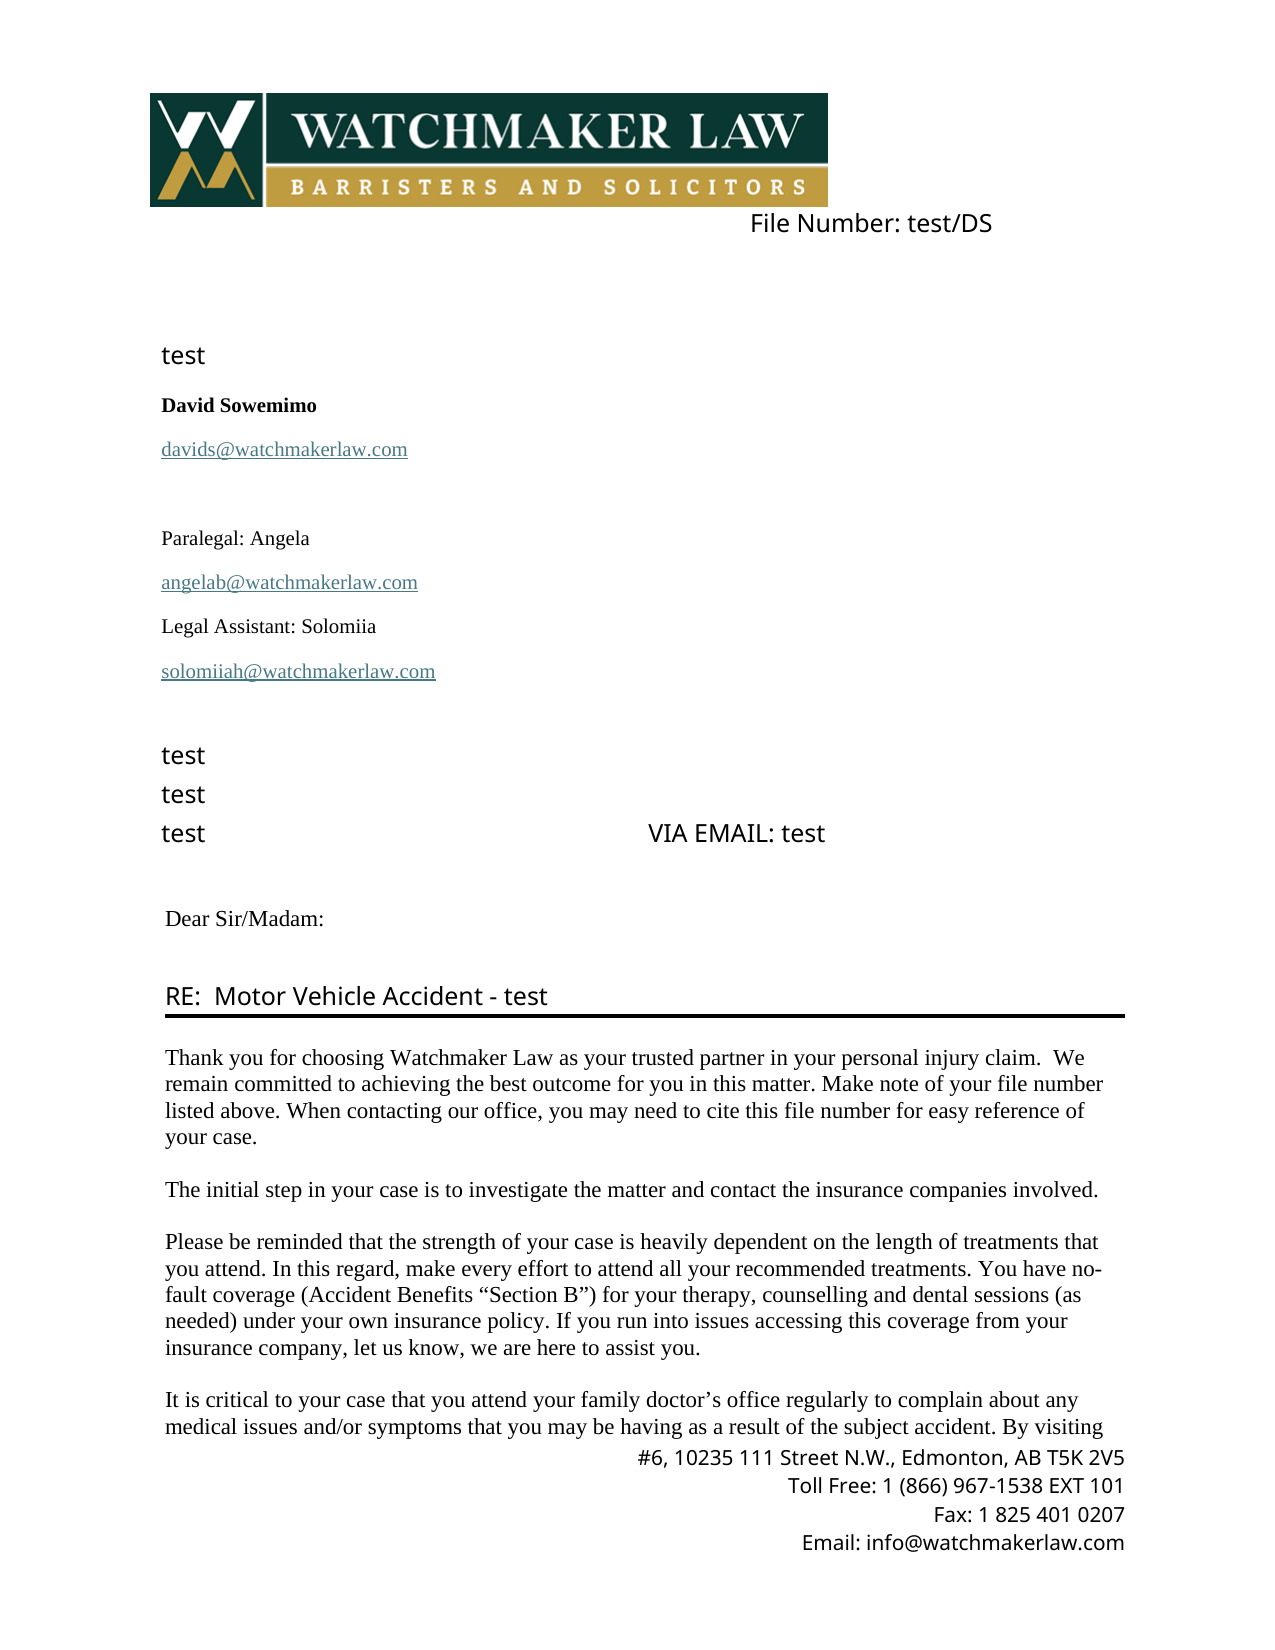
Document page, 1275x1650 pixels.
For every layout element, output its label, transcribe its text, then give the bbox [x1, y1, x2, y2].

table_cell David Sowemimo davids@watchmakerlaw.com [150, 393, 563, 526]
table_cell Paralegal: Angela angelab@watchmakerlaw.com Legal Assistant: Solomiia solomiiah@watchmakerlaw.com [150, 526, 563, 704]
text Thank you for choosing Watchmaker Law as your trusted partner in your personal injury claim. We remain committed to achieving the best outcome for you in this matter. Make note of your file number listed above. When contacting our office, you may need to cite this file number for easy reference of your case. [165, 1044, 1125, 1149]
text The initial step in your case is to investigate the matter and contact the insurance companies involved. [165, 1176, 1125, 1202]
table_header test [150, 338, 563, 393]
text RE: Motor Vehicle Accident - test [165, 978, 1125, 1014]
text File Number: test/DS [150, 206, 1125, 240]
table_header test test test [150, 738, 637, 871]
text Dear Sir/Madam: [165, 905, 1125, 931]
text Please be reminded that the strength of your case is heavily dependent on the length of treatments that you attend. In this regard, make every effort to attend all your recommended treatments. You have no-fault coverage (Accident Benefits “Section B”) for your therapy, counselling and dental sessions (as needed) under your own insurance policy. If you run into issues accessing this coverage from your insurance company, let us know, we are here to assist you. [165, 1228, 1125, 1360]
table_header VIA EMAIL: test [637, 738, 1123, 871]
picture [150, 93, 828, 207]
